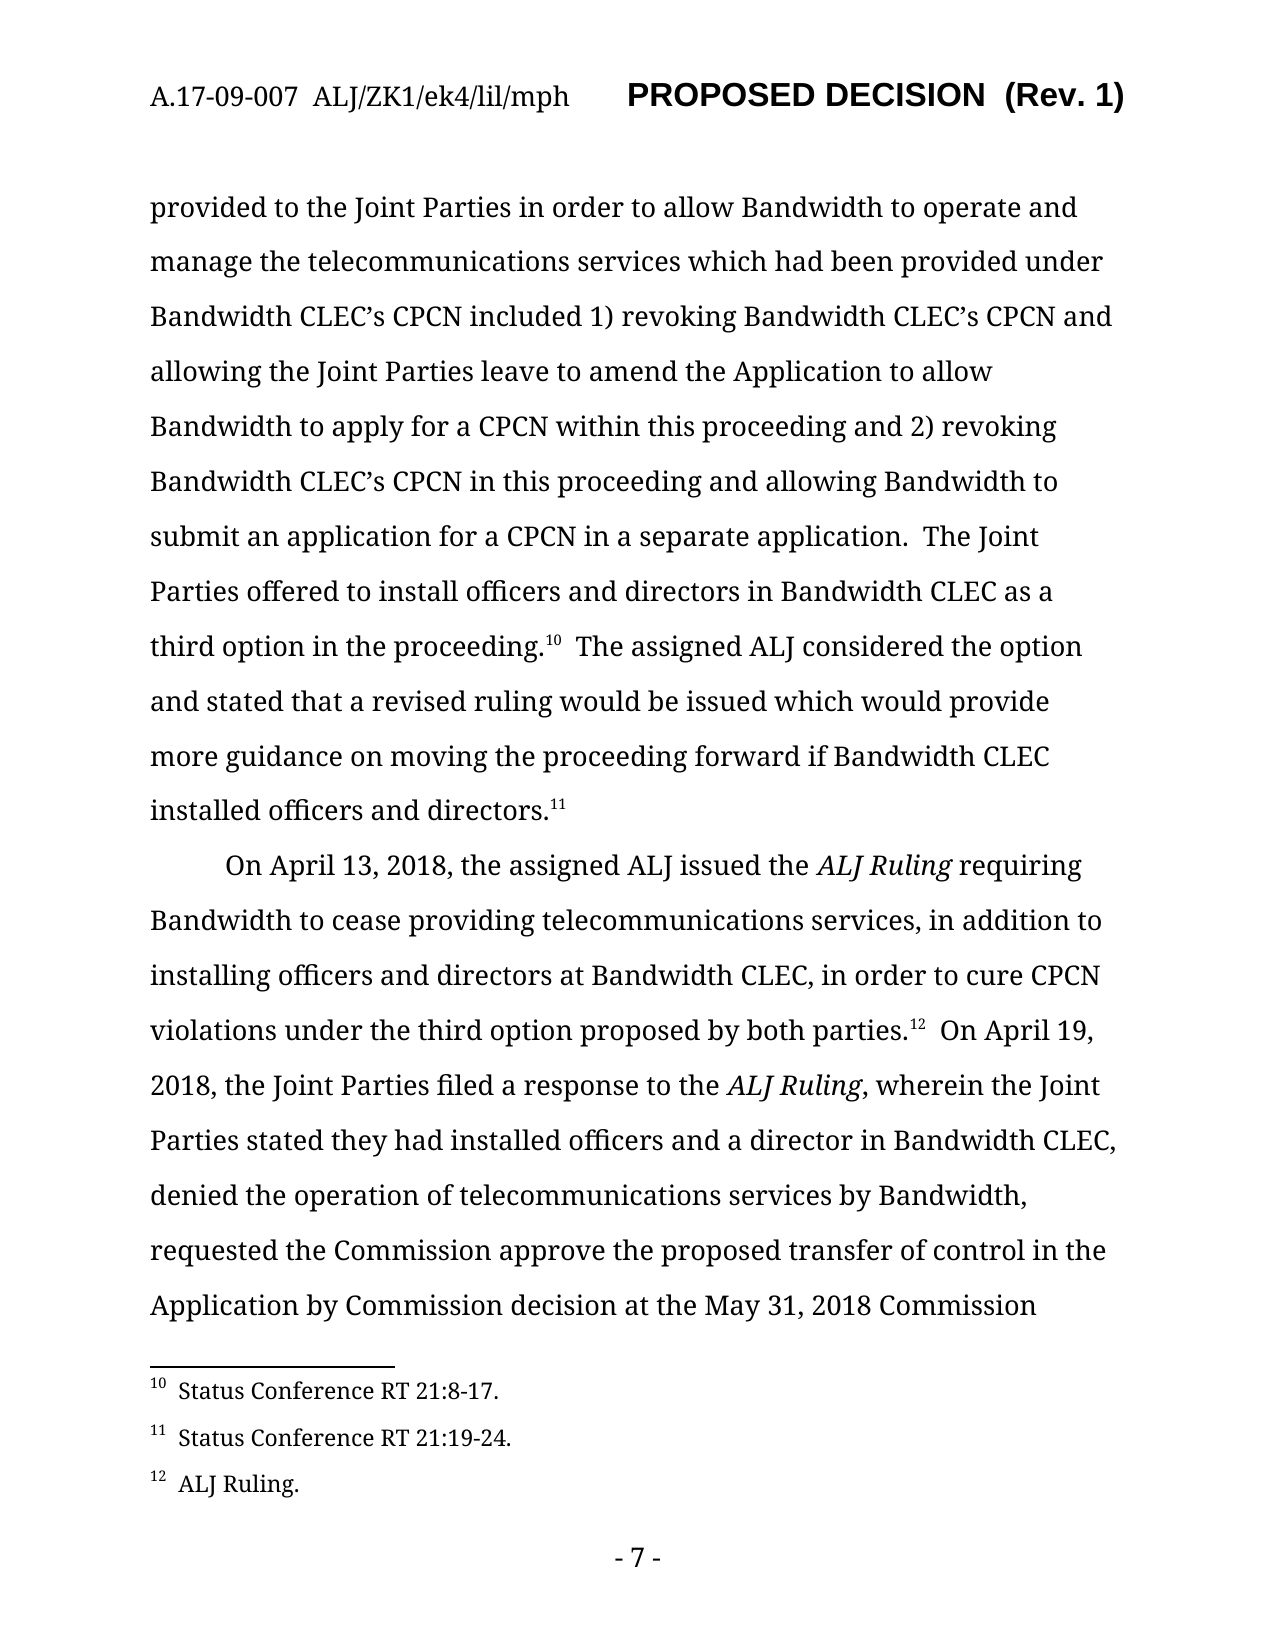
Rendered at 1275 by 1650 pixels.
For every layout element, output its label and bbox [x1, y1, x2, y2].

text [150, 188, 1125, 829]
text [150, 847, 1125, 1323]
